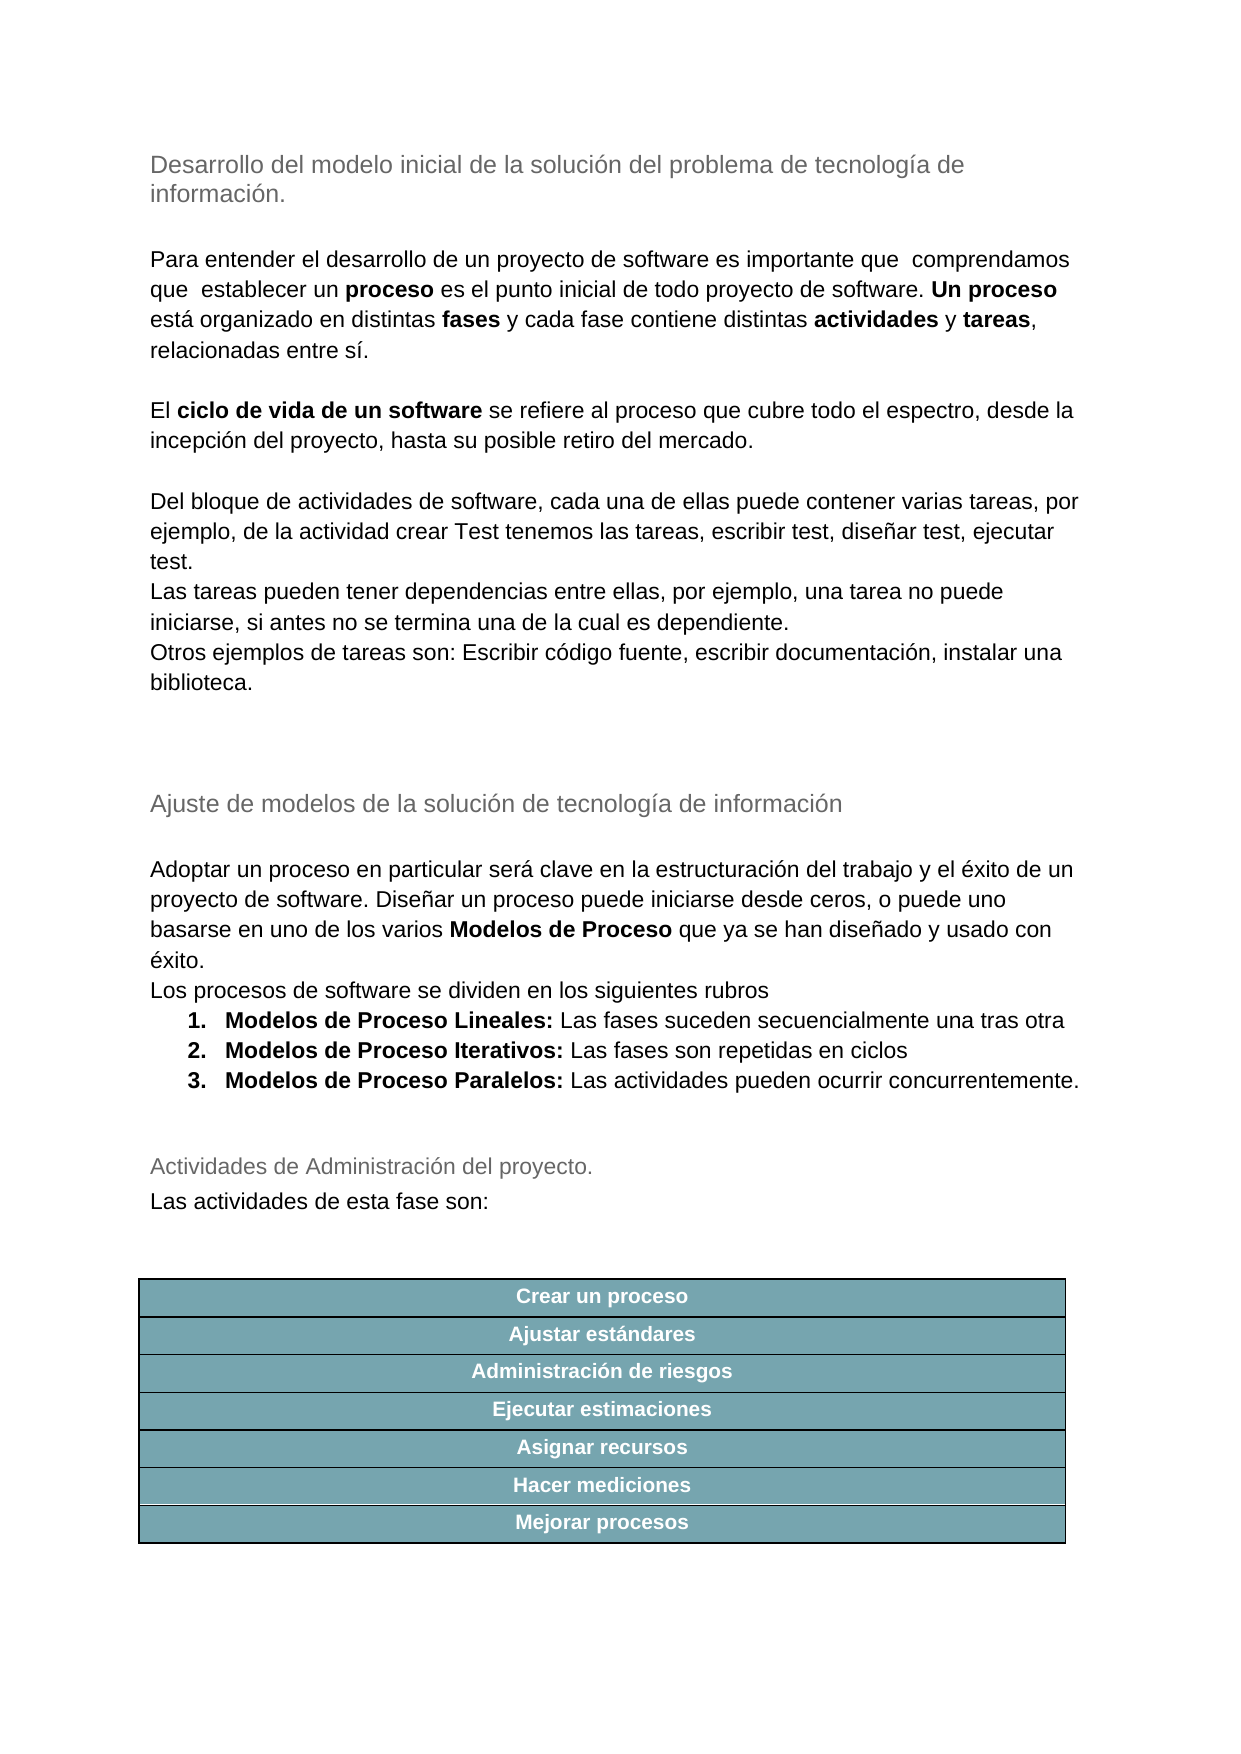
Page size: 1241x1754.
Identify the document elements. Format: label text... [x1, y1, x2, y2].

table_cell Mejorar procesos [140, 1506, 1065, 1542]
text El ciclo de vida de un software se refiere al proceso que cubre todo el espectro, desde la incepción del proyecto, hasta su posible retiro del mercado. [150, 397, 1090, 454]
subtitle Ajuste de modelos de la solución de tecnología de información [150, 789, 1090, 817]
text Las tareas pueden tener dependencias entre ellas, por ejemplo, una tarea no puede iniciarse, si antes no se termina una de la cual es dependiente. [150, 578, 1090, 635]
table_cell Asignar recursos [140, 1431, 1065, 1467]
table_cell Ajustar estándares [140, 1318, 1065, 1354]
text Otros ejemplos de tareas son: Escribir código fuente, escribir documentación, instalar una biblioteca. [150, 639, 1090, 695]
table_cell Hacer mediciones [140, 1468, 1065, 1504]
table_cell Ejecutar estimaciones [140, 1393, 1065, 1429]
text Las actividades de esta fase son: [150, 1188, 1090, 1214]
table_cell Administración de riesgos [140, 1355, 1065, 1391]
subtitle Actividades de Administración del proyecto. [150, 1153, 1090, 1179]
text Para entender el desarrollo de un proyecto de software es importante que comprendamos que establecer un proceso es el punto inicial de todo proyecto de software. Un proceso está organizado en distintas fases y cada fase contiene distintas actividades y tareas, relacionadas entre sí. [150, 246, 1090, 363]
table_header Crear un proceso [140, 1280, 1065, 1316]
list Modelos de Proceso Paralelos: Las actividades pueden ocurrir concurrentemente. [187, 1067, 1090, 1094]
text Del bloque de actividades de software, cada una de ellas puede contener varias tareas, por ejemplo, de la actividad crear Test tenemos las tareas, escribir test, diseñar test, ejecutar test. [150, 488, 1090, 574]
text Adoptar un proceso en particular será clave en la estructuración del trabajo y el éxito de un proyecto de software. Diseñar un proceso puede iniciarse desde ceros, o puede uno basarse en uno de los varios Modelos de Proceso que ya se han diseñado y usado con éxito. [150, 856, 1090, 973]
list Modelos de Proceso Iterativos: Las fases son repetidas en ciclos [187, 1037, 1090, 1064]
text Los procesos de software se dividen en los siguientes rubros [150, 977, 1090, 1003]
subtitle Desarrollo del modelo inicial de la solución del problema de tecnología de información. [150, 150, 1090, 207]
list Modelos de Proceso Lineales: Las fases suceden secuencialmente una tras otra [187, 1007, 1090, 1033]
